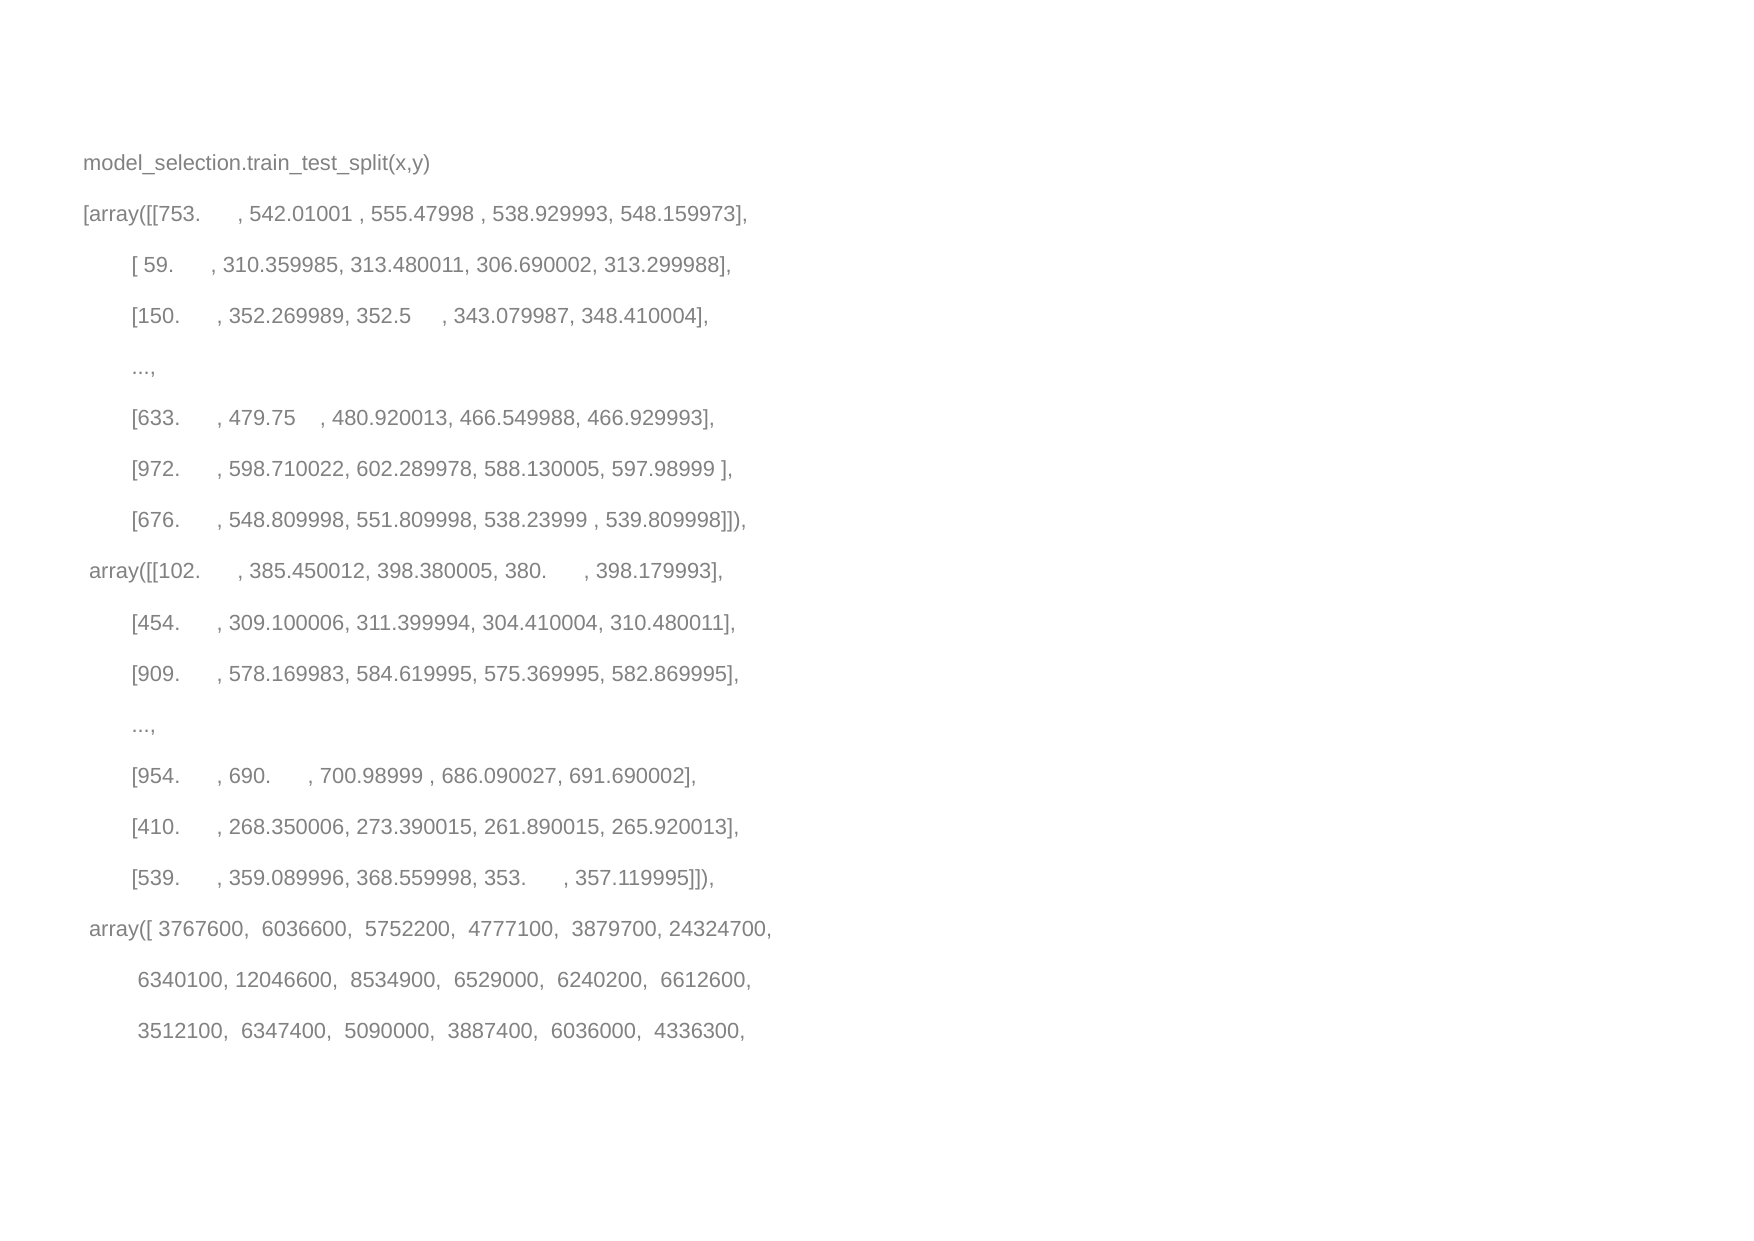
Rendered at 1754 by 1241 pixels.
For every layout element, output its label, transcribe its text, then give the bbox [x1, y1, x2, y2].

text model_selection.train_test_split(x,y) [19, 150, 1604, 175]
text array([ 3767600, 6036600, 5752200, 4777100, 3879700, 24324700, [19, 916, 1604, 941]
text [954. , 690. , 700.98999 , 686.090027, 691.690002], [19, 762, 1604, 788]
text array([[102. , 385.450012, 398.380005, 380. , 398.179993], [19, 558, 1604, 583]
text ..., [19, 354, 1604, 379]
text 3512100, 6347400, 5090000, 3887400, 6036000, 4336300, [19, 1018, 1604, 1043]
text [454. , 309.100006, 311.399994, 304.410004, 310.480011], [19, 609, 1604, 634]
text [676. , 548.809998, 551.809998, 538.23999 , 539.809998]]), [19, 507, 1604, 532]
text [ 59. , 310.359985, 313.480011, 306.690002, 313.299988], [19, 252, 1604, 277]
text ..., [19, 711, 1604, 737]
text [972. , 598.710022, 602.289978, 588.130005, 597.98999 ], [19, 456, 1604, 481]
text [539. , 359.089996, 368.559998, 353. , 357.119995]]), [19, 864, 1604, 890]
text [909. , 578.169983, 584.619995, 575.369995, 582.869995], [19, 660, 1604, 686]
text 6340100, 12046600, 8534900, 6529000, 6240200, 6612600, [19, 967, 1604, 992]
text [410. , 268.350006, 273.390015, 261.890015, 265.920013], [19, 813, 1604, 839]
text [150. , 352.269989, 352.5 , 343.079987, 348.410004], [19, 303, 1604, 328]
text [633. , 479.75 , 480.920013, 466.549988, 466.929993], [19, 405, 1604, 430]
text [array([[753. , 542.01001 , 555.47998 , 538.929993, 548.159973], [19, 201, 1604, 226]
